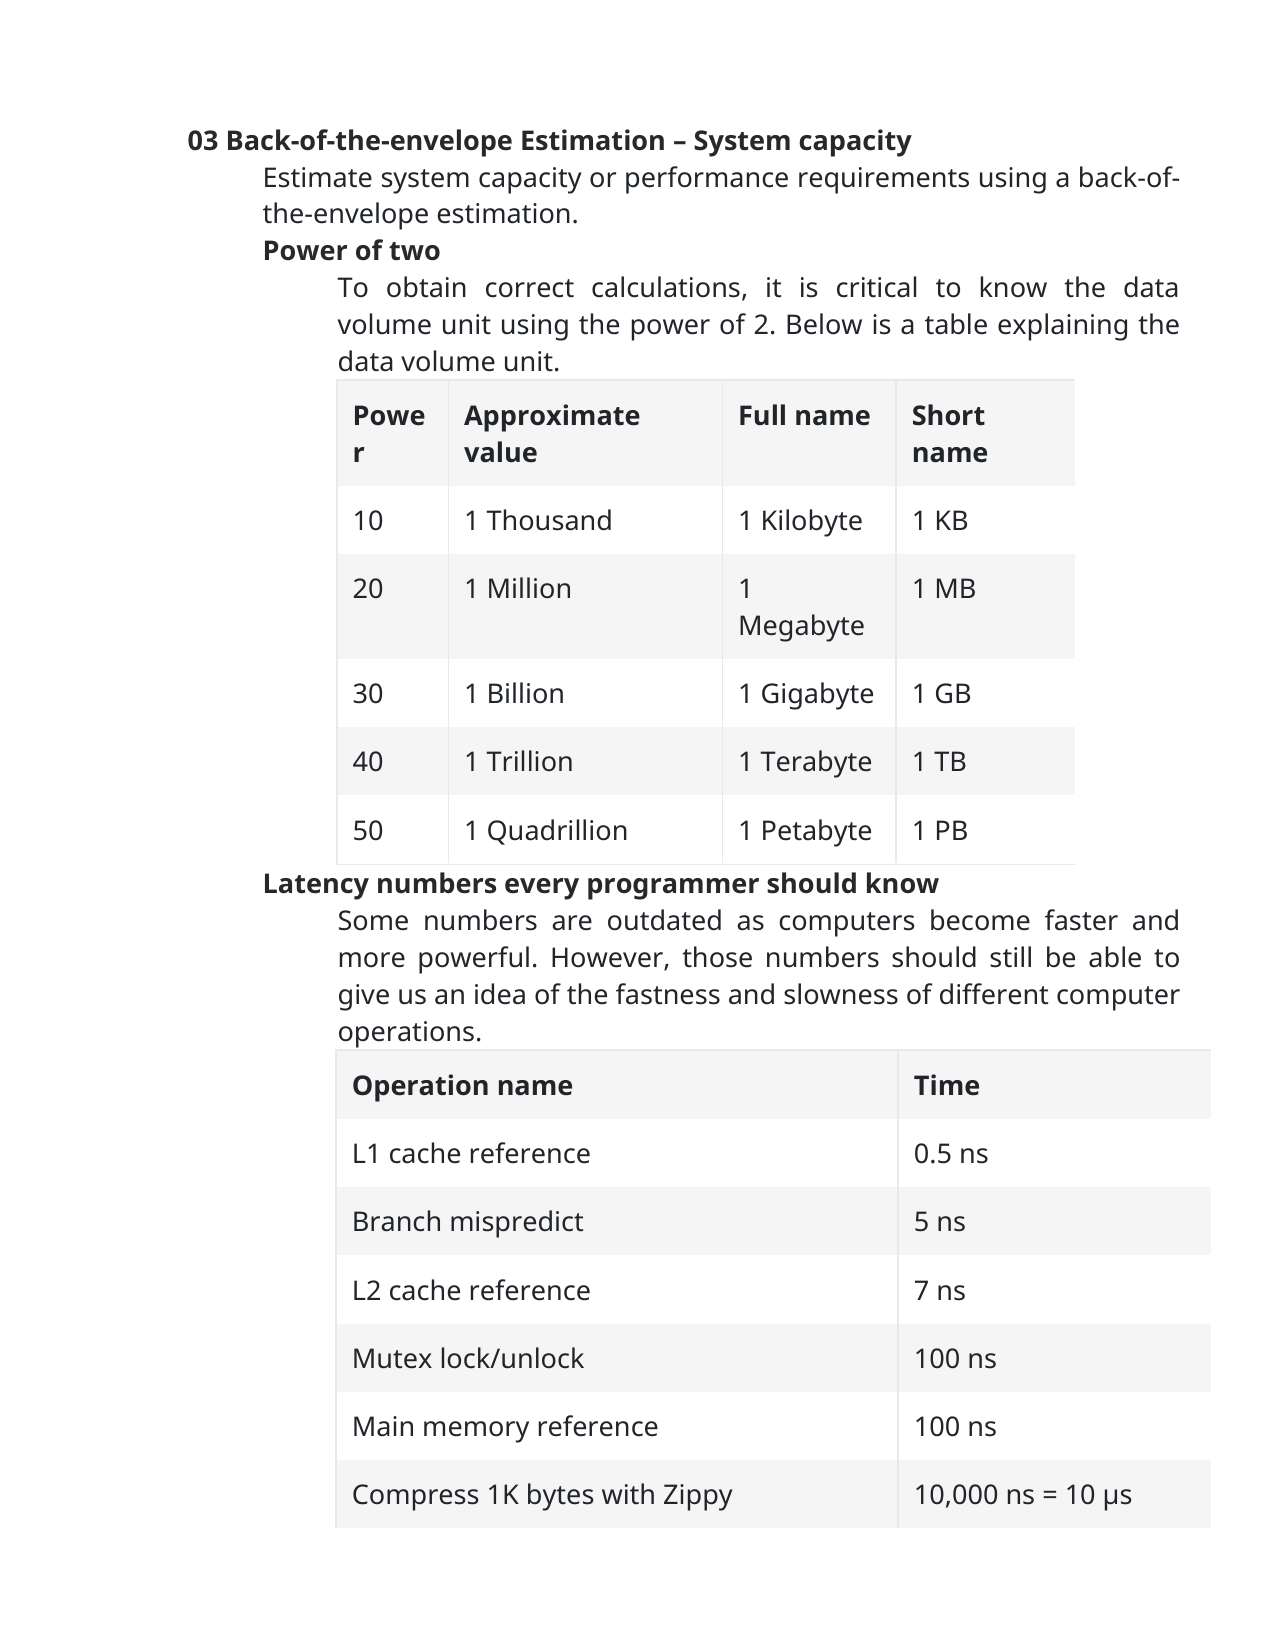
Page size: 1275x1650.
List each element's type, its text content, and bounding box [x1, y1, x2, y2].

table_cell Compress 1K bytes with Zippy [337, 1460, 897, 1528]
table_cell 10 [338, 486, 448, 554]
table_cell 40 [338, 727, 448, 795]
text Estimate system capacity or performance requirements using a back-of-the-envelope estimation. [262, 158, 1181, 232]
table_cell Branch mispredict [337, 1187, 897, 1255]
table_cell 5 ns [899, 1187, 1211, 1255]
table_cell 1 Million [449, 554, 722, 659]
table_cell 0.5 ns [899, 1119, 1211, 1187]
table_cell Main memory reference [337, 1392, 897, 1460]
table_cell 50 [338, 795, 448, 863]
table_cell 1 MB [897, 554, 1075, 659]
table_header Full name [723, 381, 895, 486]
table_cell Mutex lock/unlock [337, 1324, 897, 1392]
table_cell 100 ns [899, 1324, 1211, 1392]
table_cell 1 TB [897, 727, 1075, 795]
table_header Operation name [337, 1051, 897, 1119]
table_cell L1 cache reference [337, 1119, 897, 1187]
table_cell 1 KB [897, 486, 1075, 554]
table_header Approximate value [449, 381, 722, 486]
table_cell 10,000 ns = 10 µs [899, 1460, 1211, 1528]
table_cell 1 Terabyte [723, 727, 895, 795]
table_cell 1 Billion [449, 659, 722, 727]
table_cell 7 ns [899, 1255, 1211, 1323]
subtitle Latency numbers every programmer should know [262, 865, 1181, 902]
subtitle Power of two [262, 232, 1181, 269]
table_cell L2 cache reference [337, 1255, 897, 1323]
table_cell 20 [338, 554, 448, 659]
table_cell 100 ns [899, 1392, 1211, 1460]
table_header Time [899, 1051, 1211, 1119]
table_header Short name [897, 381, 1075, 486]
table_cell 1 Kilobyte [723, 486, 895, 554]
table_cell 1 Trillion [449, 727, 722, 795]
table_cell 1 Megabyte [723, 554, 895, 659]
text Some numbers are outdated as computers become faster and more powerful. However, those numbers should still be able to give us an idea of the fastness and slowness of different computer operations. [337, 902, 1181, 1049]
text To obtain correct calculations, it is critical to know the data volume unit using the power of 2. Below is a table explaining the data volume unit. [337, 269, 1181, 379]
table_cell 1 Petabyte [723, 795, 895, 863]
table_cell 1 GB [897, 659, 1075, 727]
table_cell 1 PB [897, 795, 1075, 863]
table_cell 1 Gigabyte [723, 659, 895, 727]
subtitle 03 Back-of-the-envelope Estimation – System capacity [187, 121, 1181, 158]
table_header Power [338, 381, 448, 486]
table_cell 1 Thousand [449, 486, 722, 554]
table_cell 30 [338, 659, 448, 727]
table_cell 1 Quadrillion [449, 795, 722, 863]
